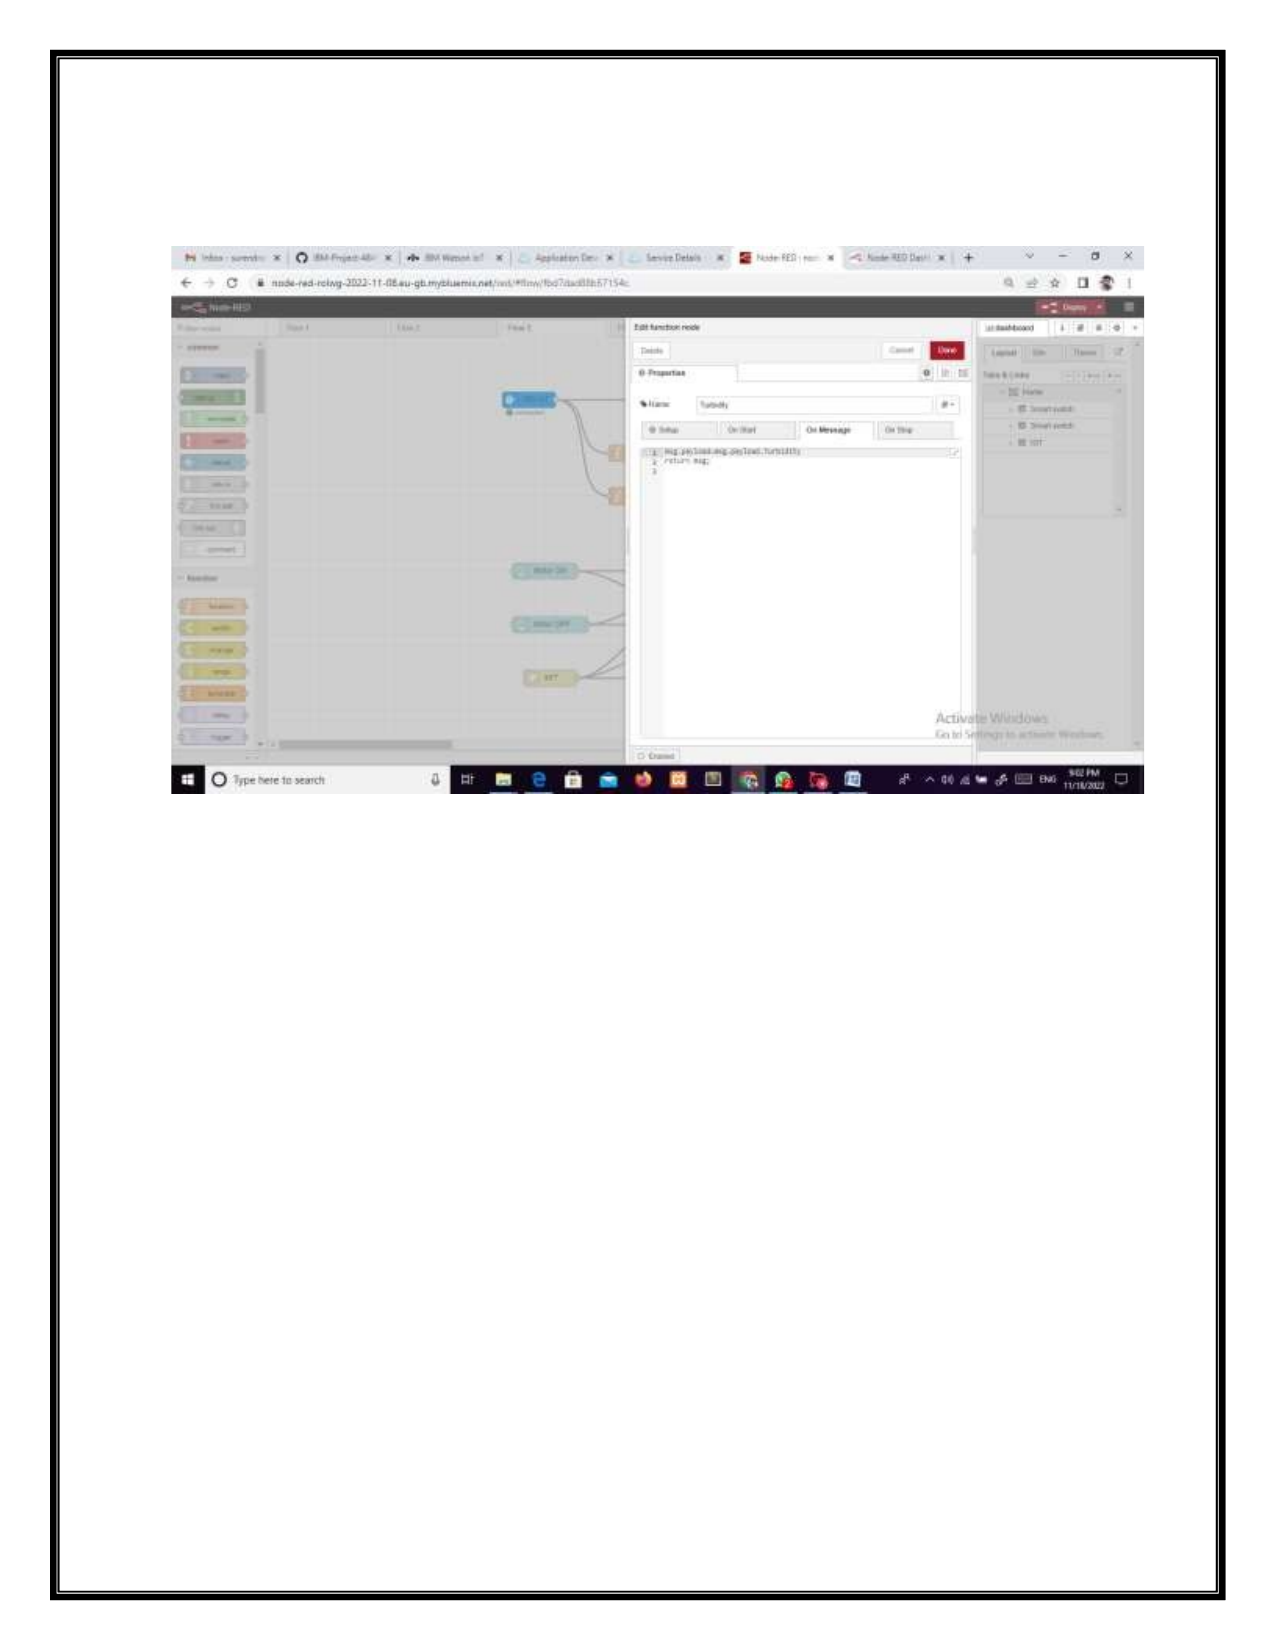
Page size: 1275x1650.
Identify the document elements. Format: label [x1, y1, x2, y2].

picture [171, 246, 1145, 794]
